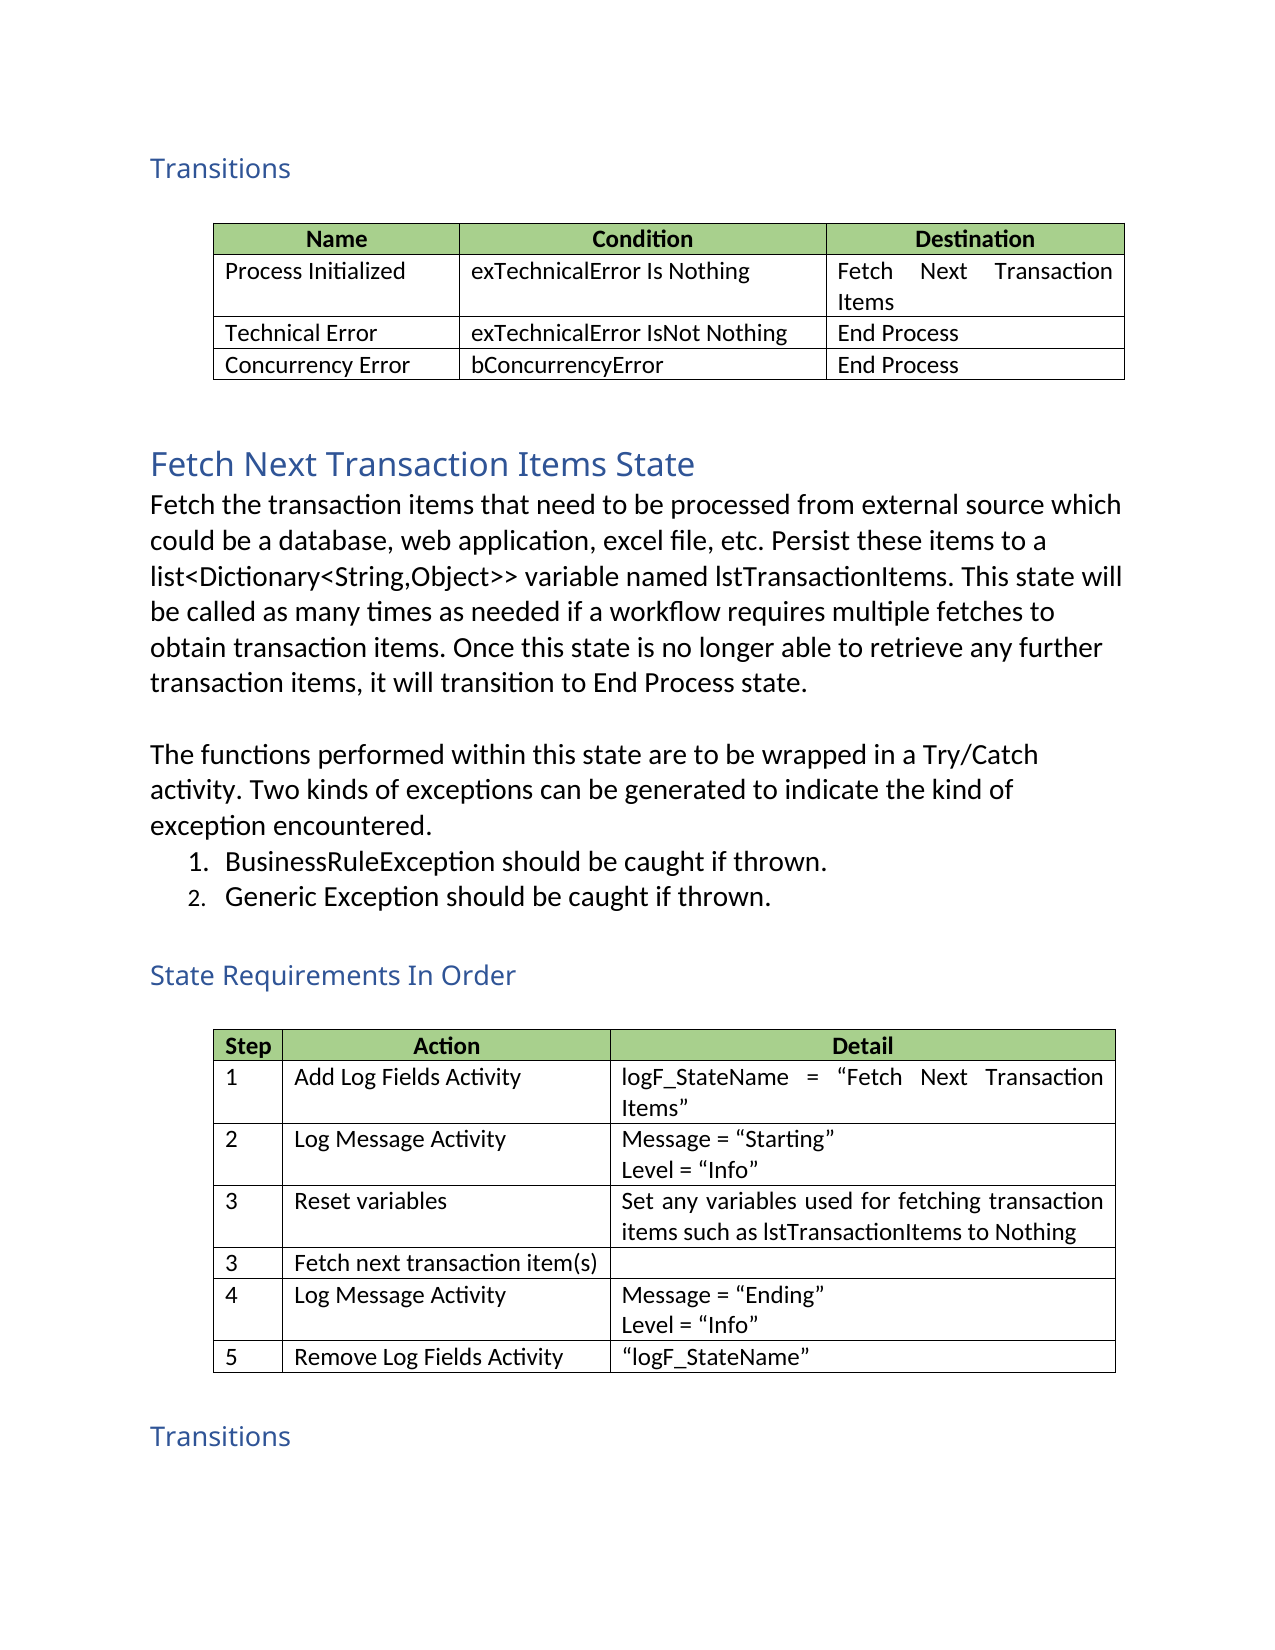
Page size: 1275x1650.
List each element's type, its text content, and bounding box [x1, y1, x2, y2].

table_cell 4 [214, 1279, 282, 1340]
subtitle Transitions [150, 150, 1125, 187]
table_header Name [214, 224, 459, 254]
table_cell “logF_StateName” [611, 1341, 1115, 1372]
table_cell exTechnicalError IsNot Nothing [460, 317, 826, 348]
subtitle Fetch Next Transaction Items State [150, 441, 1125, 486]
table_cell Fetch next transaction item(s) [283, 1248, 610, 1278]
text Fetch the transaction items that need to be processed from external source which could be a database, web application, excel file, etc. Persist these items to a list<Dictionary<String,Object>> variable named lstTransactionItems. This state will be called as many times as needed if a workflow requires multiple fetches to obtain transaction items. Once this state is no longer able to retrieve any further transaction items, it will transition to End Process state. [150, 486, 1125, 700]
subtitle State Requirements In Order [150, 956, 1125, 993]
table_cell Reset variables [283, 1186, 610, 1247]
table_cell 3 [214, 1186, 282, 1247]
table_cell Remove Log Fields Activity [283, 1341, 610, 1372]
table_cell Message = “Ending” Level = “Info” [611, 1279, 1115, 1340]
table_cell bConcurrencyError [460, 349, 826, 379]
table_header Detail [611, 1030, 1115, 1060]
table_cell Message = “Starting” Level = “Info” [611, 1124, 1115, 1184]
table_cell exTechnicalError Is Nothing [460, 255, 826, 316]
table_cell Log Message Activity [283, 1124, 610, 1184]
table_cell Process Initialized [214, 255, 459, 316]
table_cell Concurrency Error [214, 349, 459, 379]
table_cell [611, 1248, 1115, 1278]
table_header Step [214, 1030, 282, 1060]
table_cell Fetch Next Transaction Items [827, 255, 1124, 316]
text The functions performed within this state are to be wrapped in a Try/Catch activity. Two kinds of exceptions can be generated to indicate the kind of exception encountered. [150, 736, 1125, 843]
table_cell 5 [214, 1341, 282, 1372]
table_cell Technical Error [214, 317, 459, 348]
table_cell 1 [214, 1061, 282, 1122]
table_cell 3 [214, 1248, 282, 1278]
table_cell End Process [827, 317, 1124, 348]
subtitle Transitions [150, 1418, 1125, 1454]
table_cell Log Message Activity [283, 1279, 610, 1340]
list Generic Exception should be caught if thrown. [187, 878, 1125, 914]
table_cell 2 [214, 1124, 282, 1184]
table_header Destination [827, 224, 1124, 254]
table_header Condition [460, 224, 826, 254]
table_cell End Process [827, 349, 1124, 379]
table_cell Add Log Fields Activity [283, 1061, 610, 1122]
table_cell Set any variables used for fetching transaction items such as lstTransactionItems to Nothing [611, 1186, 1115, 1247]
table_cell logF_StateName = “Fetch Next Transaction Items” [611, 1061, 1115, 1122]
list BusinessRuleException should be caught if thrown. [187, 843, 1125, 878]
table_header Action [283, 1030, 610, 1060]
